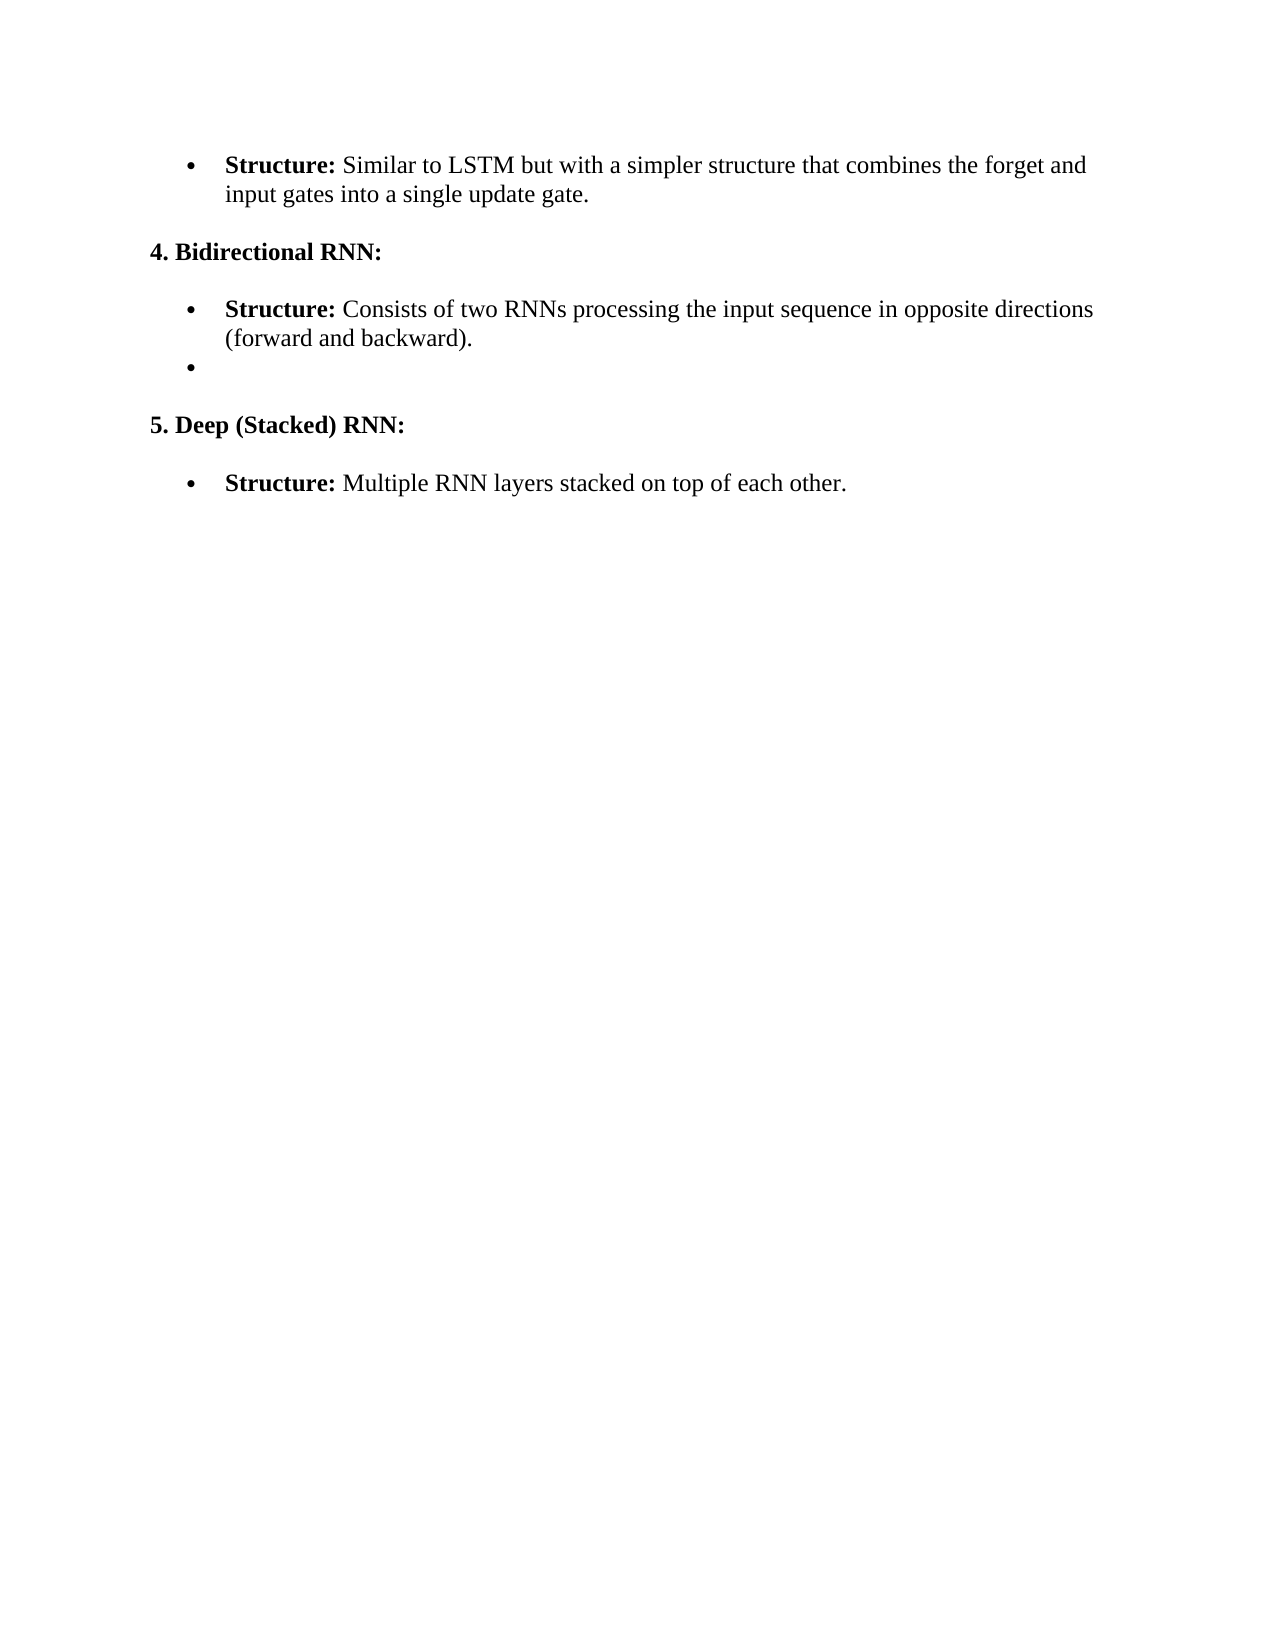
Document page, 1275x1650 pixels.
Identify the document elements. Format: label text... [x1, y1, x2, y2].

list Structure: Multiple RNN layers stacked on top of each other. [187, 468, 1125, 497]
list Structure: Similar to LSTM but with a simpler structure that combines the forget and input gates into a single update gate. [187, 150, 1125, 207]
text 4. Bidirectional RNN: [150, 237, 1125, 265]
list Structure: Consists of two RNNs processing the input sequence in opposite directions (forward and backward). [187, 294, 1125, 352]
text 5. Deep (Stacked) RNN: [150, 410, 1125, 439]
